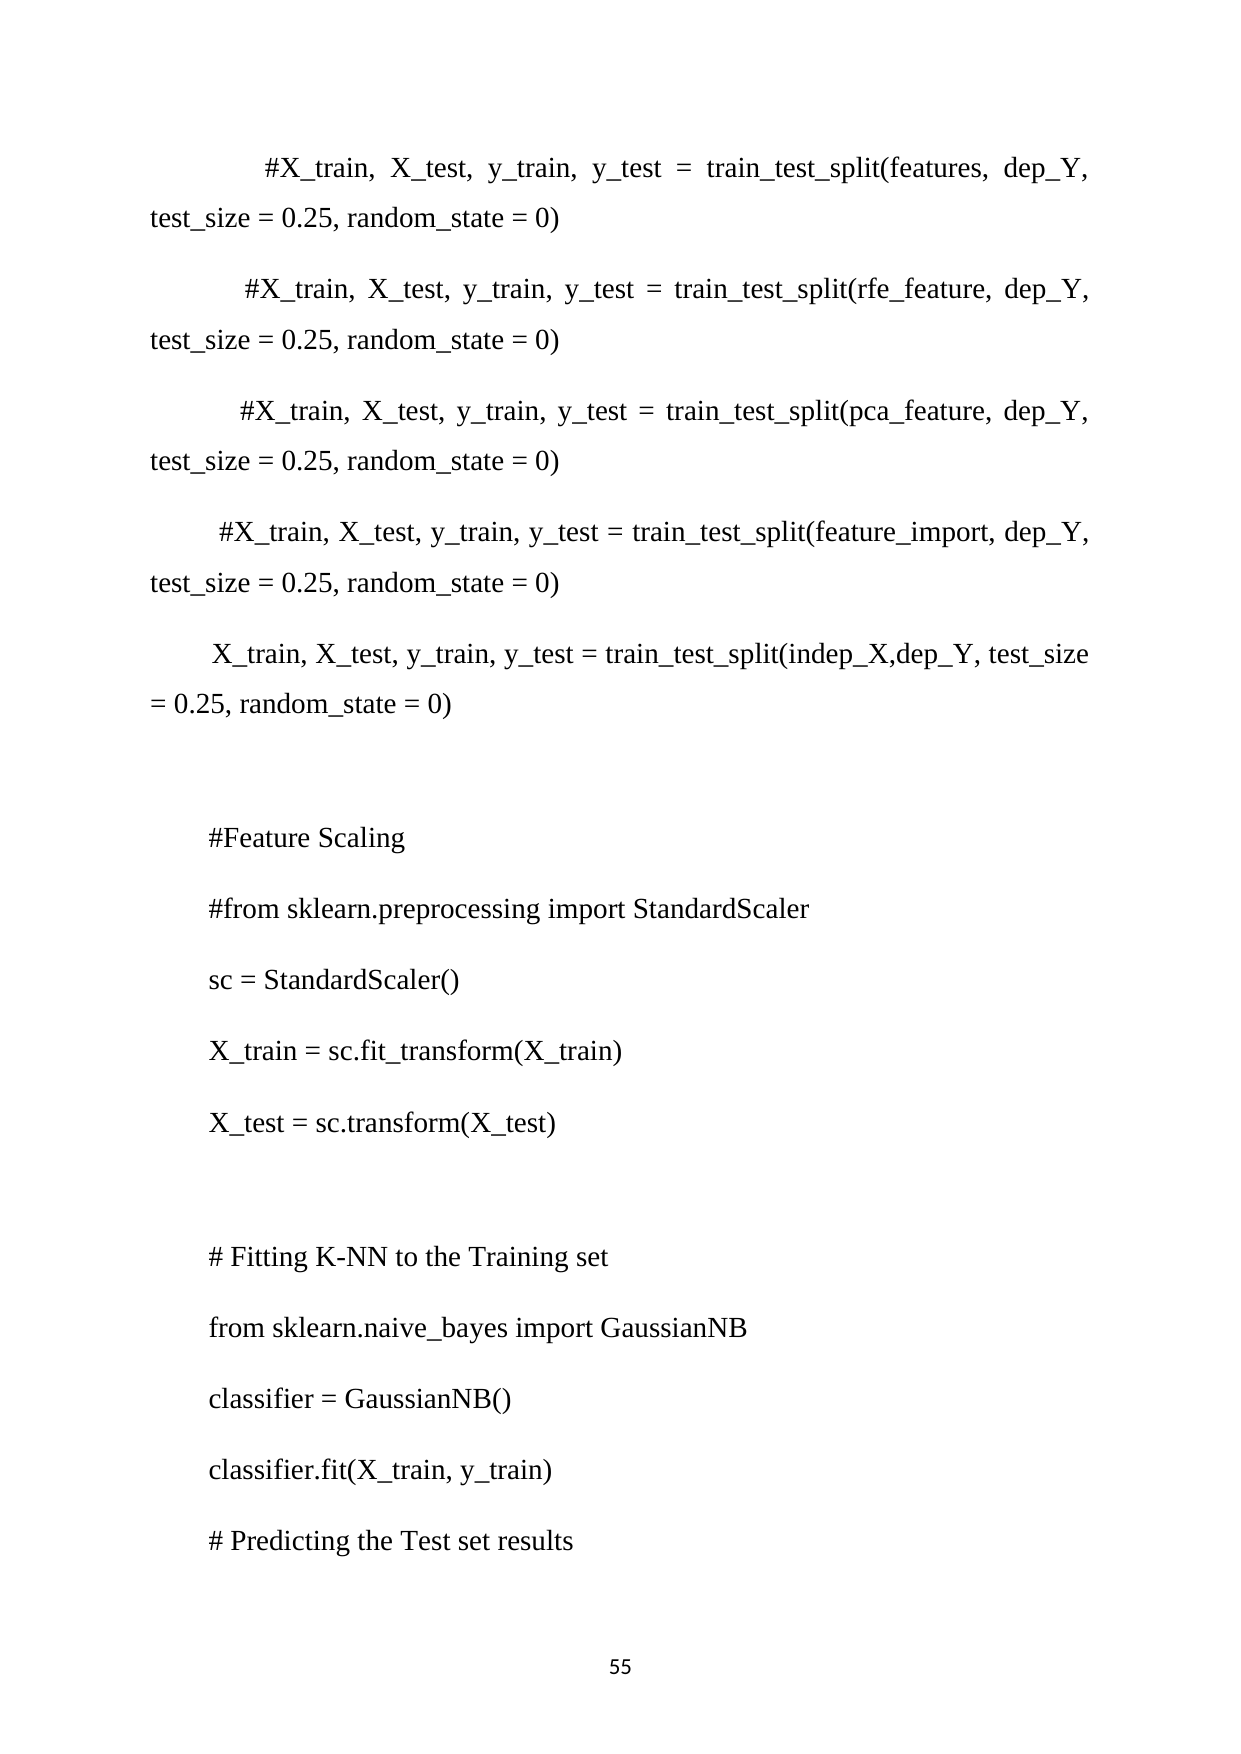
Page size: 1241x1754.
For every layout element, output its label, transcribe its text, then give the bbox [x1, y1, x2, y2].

text classifier.fit(X_train, y_train) [150, 1452, 1090, 1486]
text #Feature Scaling [150, 820, 1090, 854]
text sc = StandardScaler() [150, 962, 1090, 996]
text from sklearn.naive_bayes import GaussianNB [150, 1310, 1090, 1343]
text X_train, X_test, y_train, y_test = train_test_split(indep_X,dep_Y, test_size = 0.25, random_state = 0) [150, 636, 1090, 720]
text #X_train, X_test, y_train, y_test = train_test_split(features, dep_Y, test_size = 0.25, random_state = 0) [150, 150, 1090, 234]
text #X_train, X_test, y_train, y_test = train_test_split(pca_feature, dep_Y, test_size = 0.25, random_state = 0) [150, 393, 1090, 477]
text # Predicting the Test set results [150, 1523, 1090, 1557]
text #from sklearn.preprocessing import StandardScaler [150, 891, 1090, 925]
text # Fitting K-NN to the Training set [150, 1239, 1090, 1272]
text classifier = GaussianNB() [150, 1381, 1090, 1414]
text #X_train, X_test, y_train, y_test = train_test_split(feature_import, dep_Y, test_size = 0.25, random_state = 0) [150, 514, 1090, 598]
text #X_train, X_test, y_train, y_test = train_test_split(rfe_feature, dep_Y, test_size = 0.25, random_state = 0) [150, 271, 1090, 355]
text X_test = sc.transform(X_test) [150, 1105, 1090, 1138]
text X_train = sc.fit_transform(X_train) [150, 1033, 1090, 1067]
